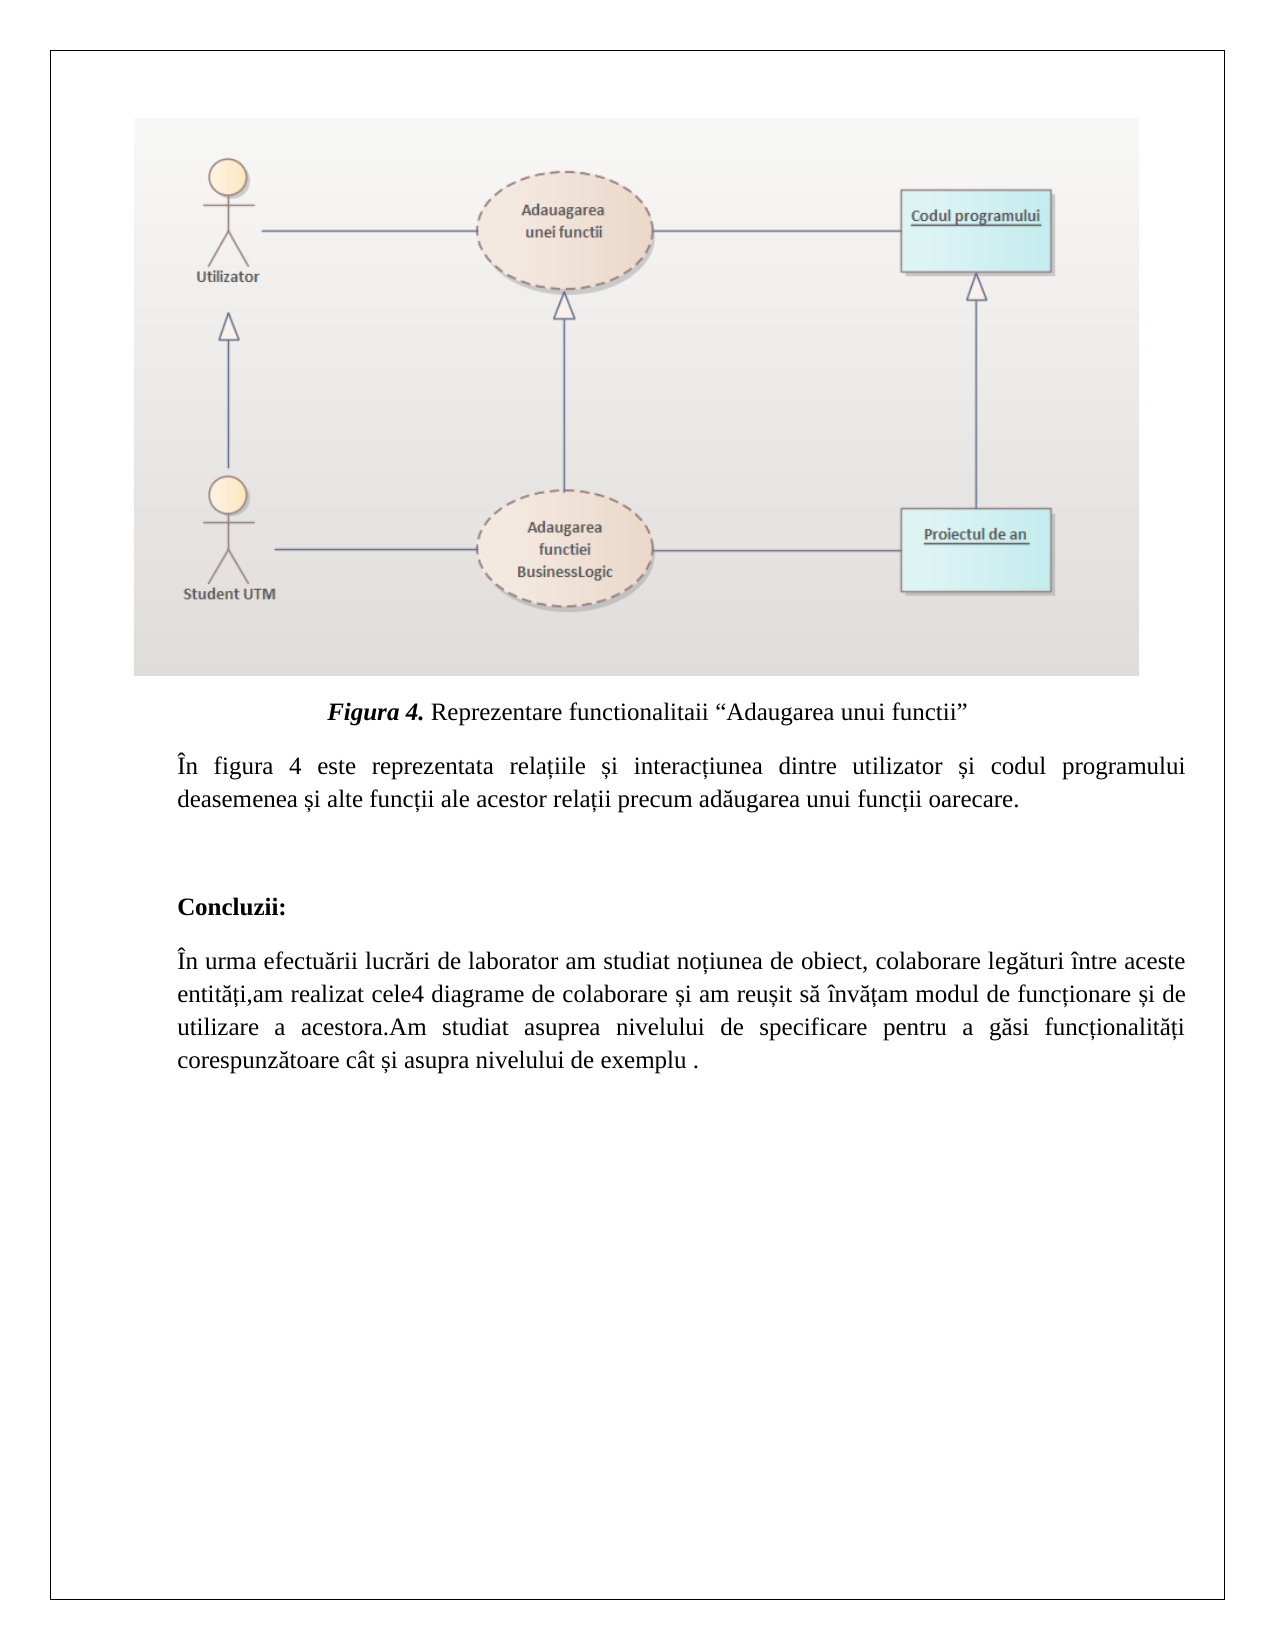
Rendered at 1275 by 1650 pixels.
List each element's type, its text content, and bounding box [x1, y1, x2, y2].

text În figura 4 este reprezentata relațiile și interacțiunea dintre utilizator și codul programului deasemenea și alte funcții ale acestor relații precum adăugarea unui funcții oarecare. [177, 751, 1187, 813]
text În urma efectuării lucrări de laborator am studiat noțiunea de obiect, colaborare legături între aceste entități,am realizat cele4 diagrame de colaborare și am reușit să învățam modul de funcționare și de utilizare a acestora.Am studiat asuprea nivelului de specificare pentru a găsi funcționalități corespunzătoare cât și asupra nivelului de exemplu . [177, 946, 1187, 1073]
picture [132, 118, 1139, 675]
text Concluzii: [177, 892, 1187, 921]
